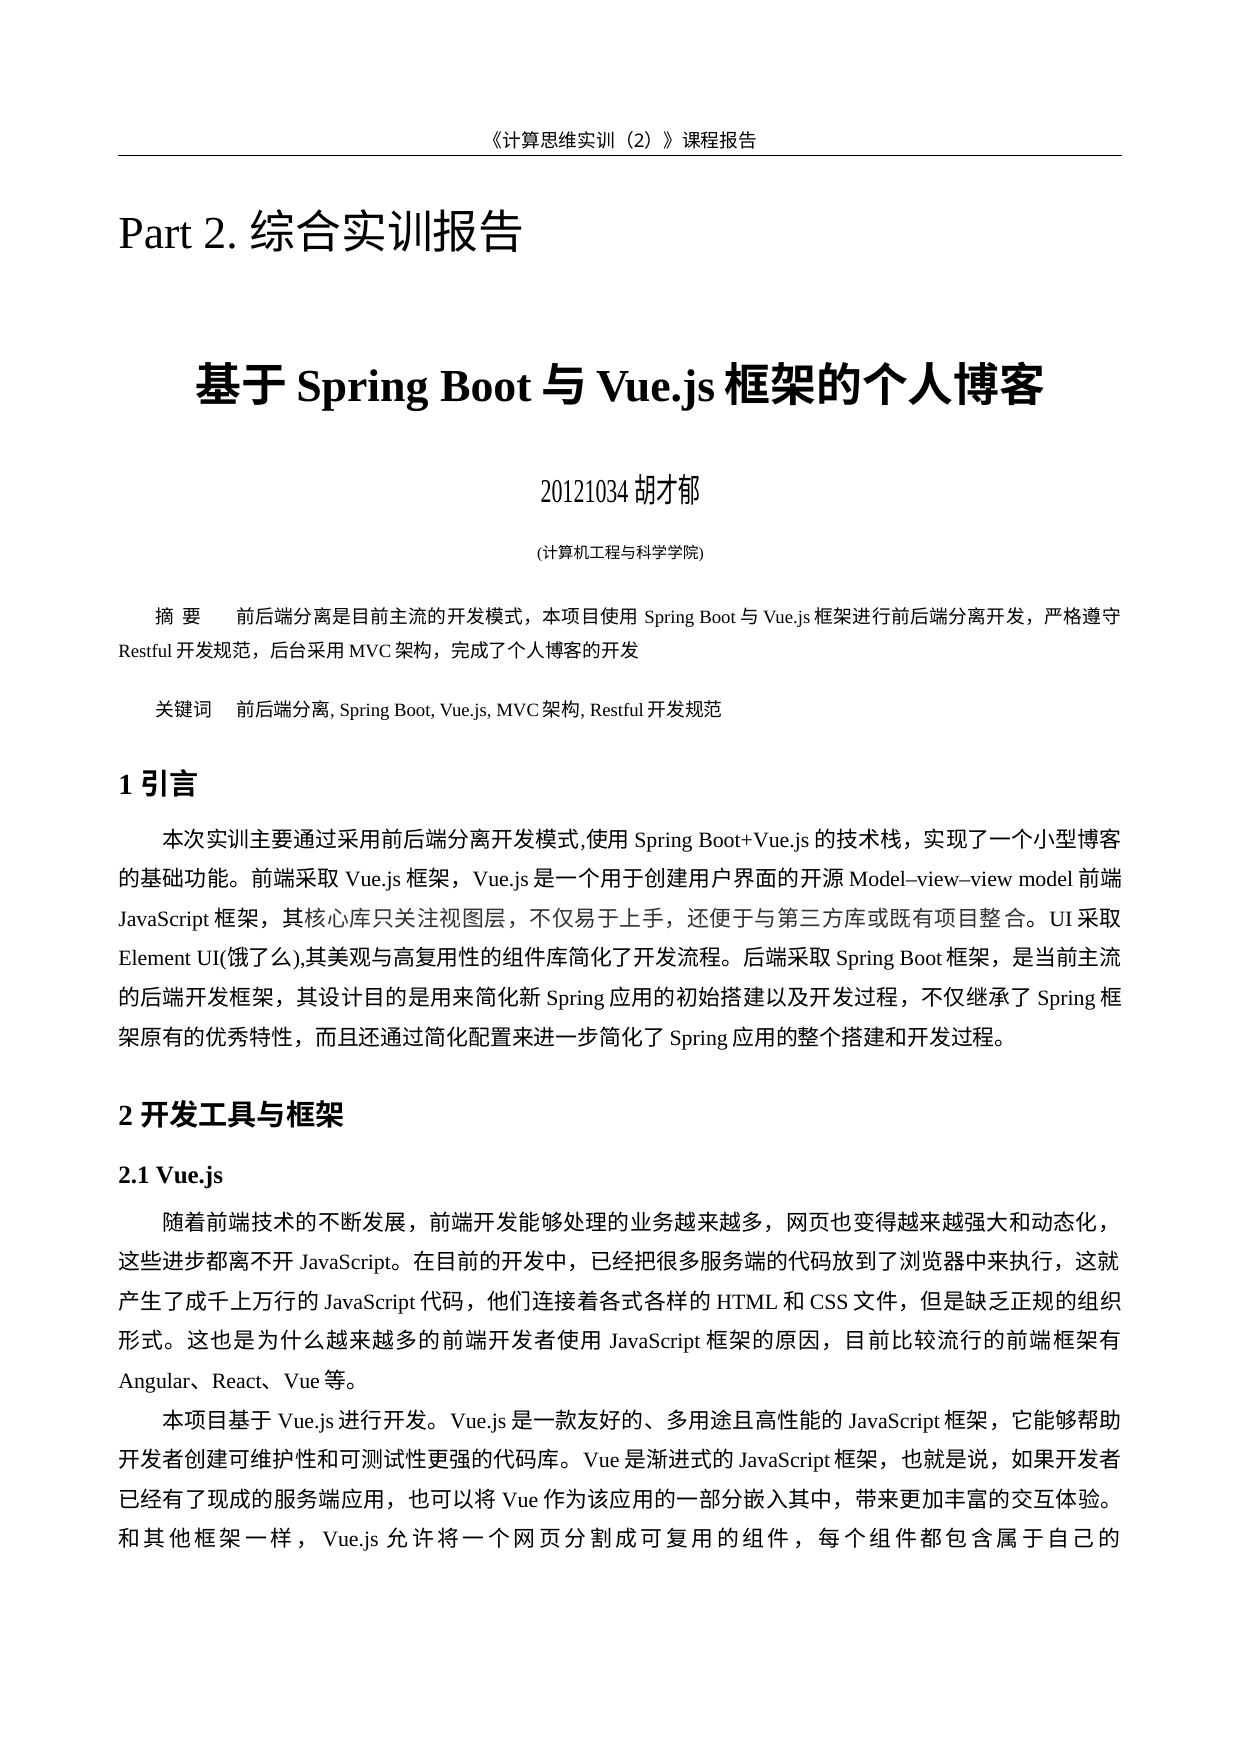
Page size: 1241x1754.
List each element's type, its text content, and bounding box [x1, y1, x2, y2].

text 基于Spring Boot与Vue.js框架的个人博客 [118, 349, 1122, 415]
text 1 引言 [118, 761, 1122, 803]
text 2.1 Vue.js [118, 1161, 1122, 1189]
text 摘 要 前后端分离是目前主流的开发模式，本项目使用Spring Boot与Vue.js框架进行前后端分离开发，严格遵守Restful开发规范，后台采用MVC架构，完成了个人博客的开发 [118, 601, 1122, 662]
text Part 2. 综合实训报告 [118, 195, 1122, 261]
text (计算机工程与科学学院) [118, 541, 1122, 563]
text 随着前端技术的不断发展，前端开发能够处理的业务越来越多，网页也变得越来越强大和动态化，这些进步都离不开JavaScript。在目前的开发中，已经把很多服务端的代码放到了浏览器中来执行，这就产生了成千上万行的JavaScript代码，他们连接着各式各样的HTML和CSS文件，但是缺乏正规的组织形式。这也是为什么越来越多的前端开发者使用JavaScript框架的原因，目前比较流行的前端框架有Angular、React、Vue等。 [118, 1205, 1122, 1395]
text 本次实训主要通过采用前后端分离开发模式,使用Spring Boot+Vue.js的技术栈，实现了一个小型博客的基础功能。前端采取Vue.js框架，Vue.js是一个用于创建用户界面的开源Model–view–view model前端JavaScript框架，其核心库只关注视图层，不仅易于上手，还便于与第三方库或既有项目整合。UI采取Element UI(饿了么),其美观与高复用性的组件库简化了开发流程。后端采取Spring Boot框架，是当前主流的后端开发框架，其设计目的是用来简化新Spring应用的初始搭建以及开发过程，不仅继承了Spring框架原有的优秀特性，而且还通过简化配置来进一步简化了Spring应用的整个搭建和开发过程。 [118, 822, 1122, 1051]
text 关键词 前后端分离, Spring Boot, Vue.js, MVC架构, Restful开发规范 [118, 694, 1122, 721]
text 20121034 胡才郁 [118, 464, 1122, 512]
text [118, 1403, 1122, 1553]
text 2 开发工具与框架 [118, 1092, 1122, 1134]
